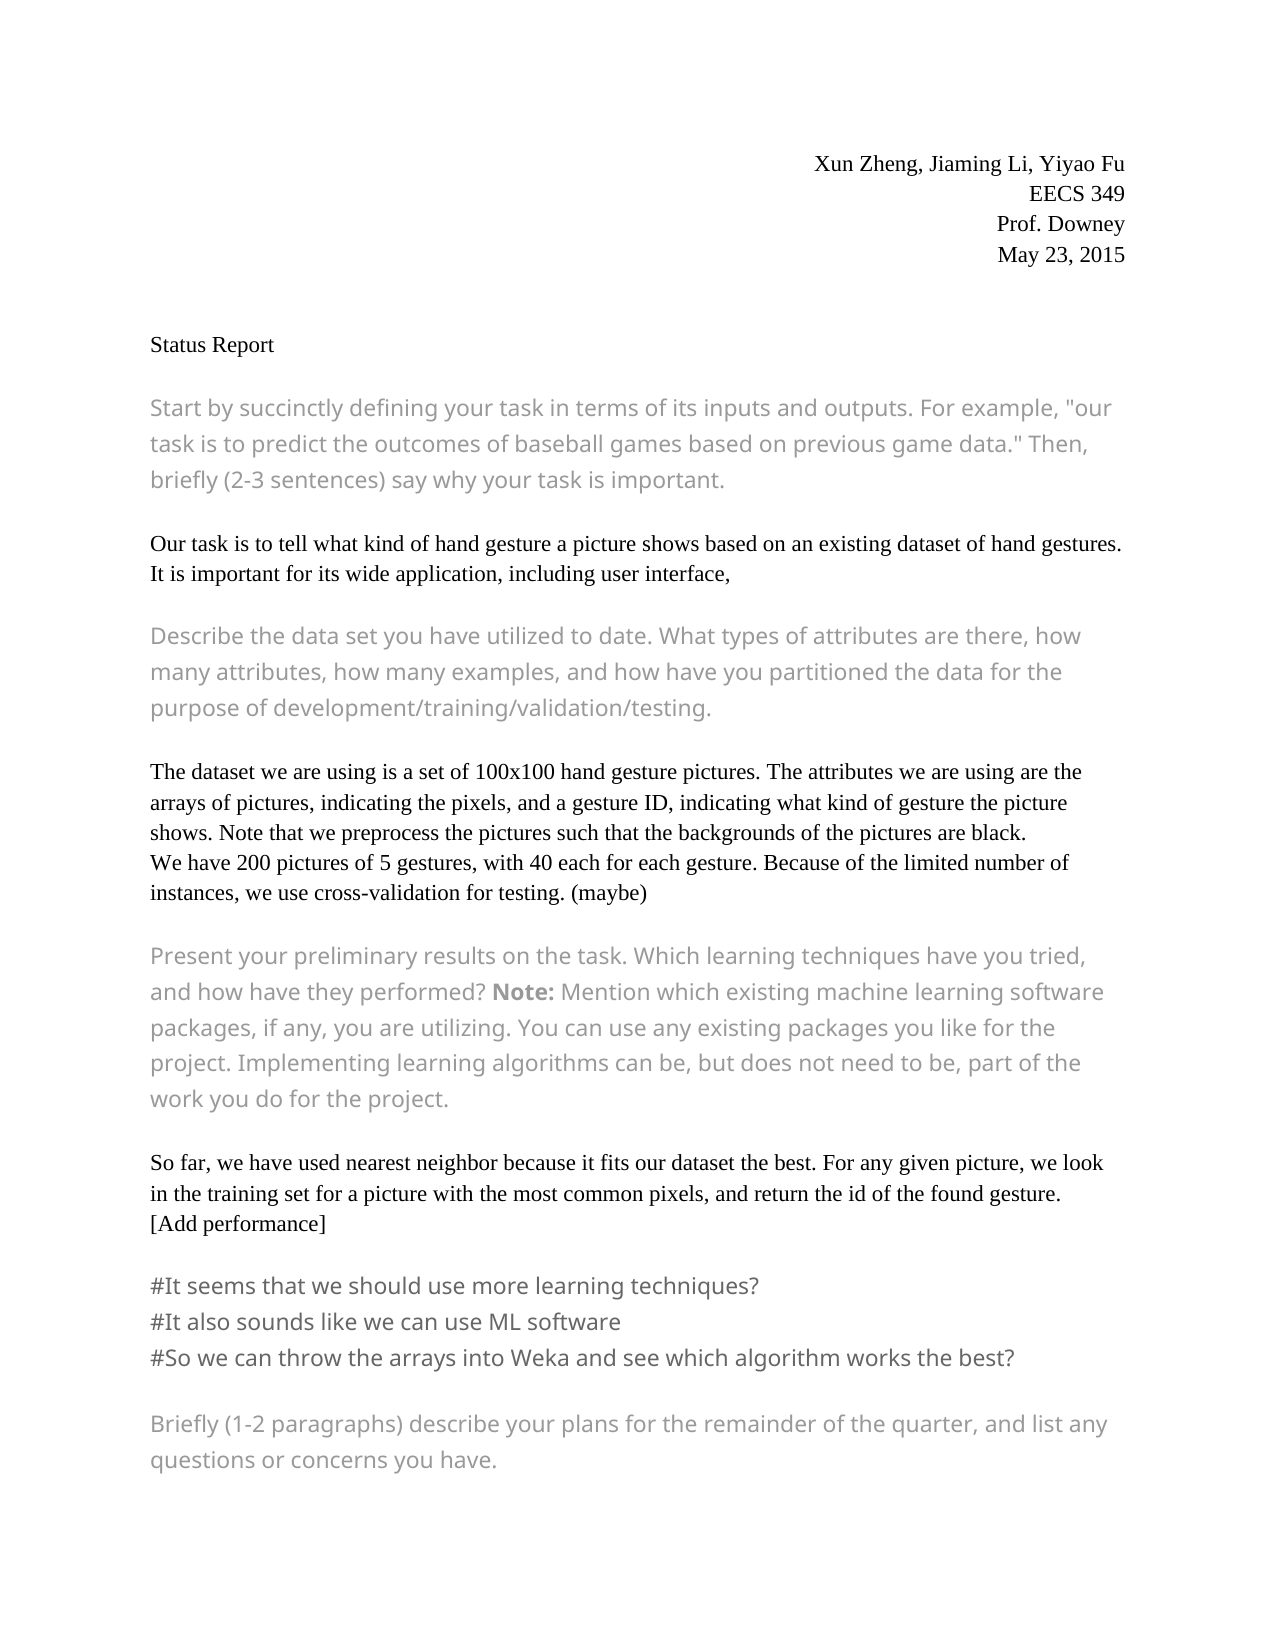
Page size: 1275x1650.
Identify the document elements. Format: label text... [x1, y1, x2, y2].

text The dataset we are using is a set of 100x100 hand gesture pictures. The attributes we are using are the arrays of pictures, indicating the pixels, and a gesture ID, indicating what kind of gesture the picture shows. Note that we preprocess the pictures such that the backgrounds of the pictures are black. [150, 758, 1125, 845]
text Xun Zheng, Jiaming Li, Yiyao Fu [150, 150, 1125, 176]
text Briefly (1-2 paragraphs) describe your plans for the remainder of the quarter, and list any questions or concerns you have. [150, 1408, 1125, 1476]
text Present your preliminary results on the task. Which learning techniques have you tried, and how have they performed? Note: Mention which existing machine learning software packages, if any, you are utilizing. You can use any existing packages you like for the project. Implementing learning algorithms can be, but does not need to be, part of the work you do for the project. [150, 939, 1125, 1114]
text Describe the data set you have utilized to date. What types of attributes are there, how many attributes, how many examples, and how have you partitioned the data for the purpose of development/training/validation/testing. [150, 620, 1125, 723]
text So far, we have used nearest neighbor because it fits our dataset the best. For any given picture, we look in the training set for a picture with the most common pixels, and return the id of the found gesture. [150, 1149, 1125, 1206]
text We have 200 pictures of 5 gestures, with 40 each for each gesture. Because of the limited number of instances, we use cross-validation for testing. (maybe) [150, 849, 1125, 906]
text EECS 349 [150, 180, 1125, 207]
text #It also sounds like we can use ML software [150, 1306, 1125, 1337]
text #So we can throw the arrays into Weka and see which algorithm works the best? [150, 1342, 1125, 1373]
text [Add performance] [150, 1210, 1125, 1236]
text Status Report [150, 331, 1125, 358]
text May 23, 2015 [150, 241, 1125, 267]
text Start by succinctly defining your task in terms of its inputs and outputs. For example, "our task is to predict the outcomes of baseball games based on previous game data." Then, briefly (2-3 sentences) say why your task is important. [150, 392, 1125, 495]
text Our task is to tell what kind of hand gesture a picture shows based on an existing dataset of hand gestures. It is important for its wide application, including user interface, [150, 530, 1125, 586]
text #It seems that we should use more learning techniques? [150, 1270, 1125, 1302]
text Prof. Downey [150, 210, 1125, 237]
